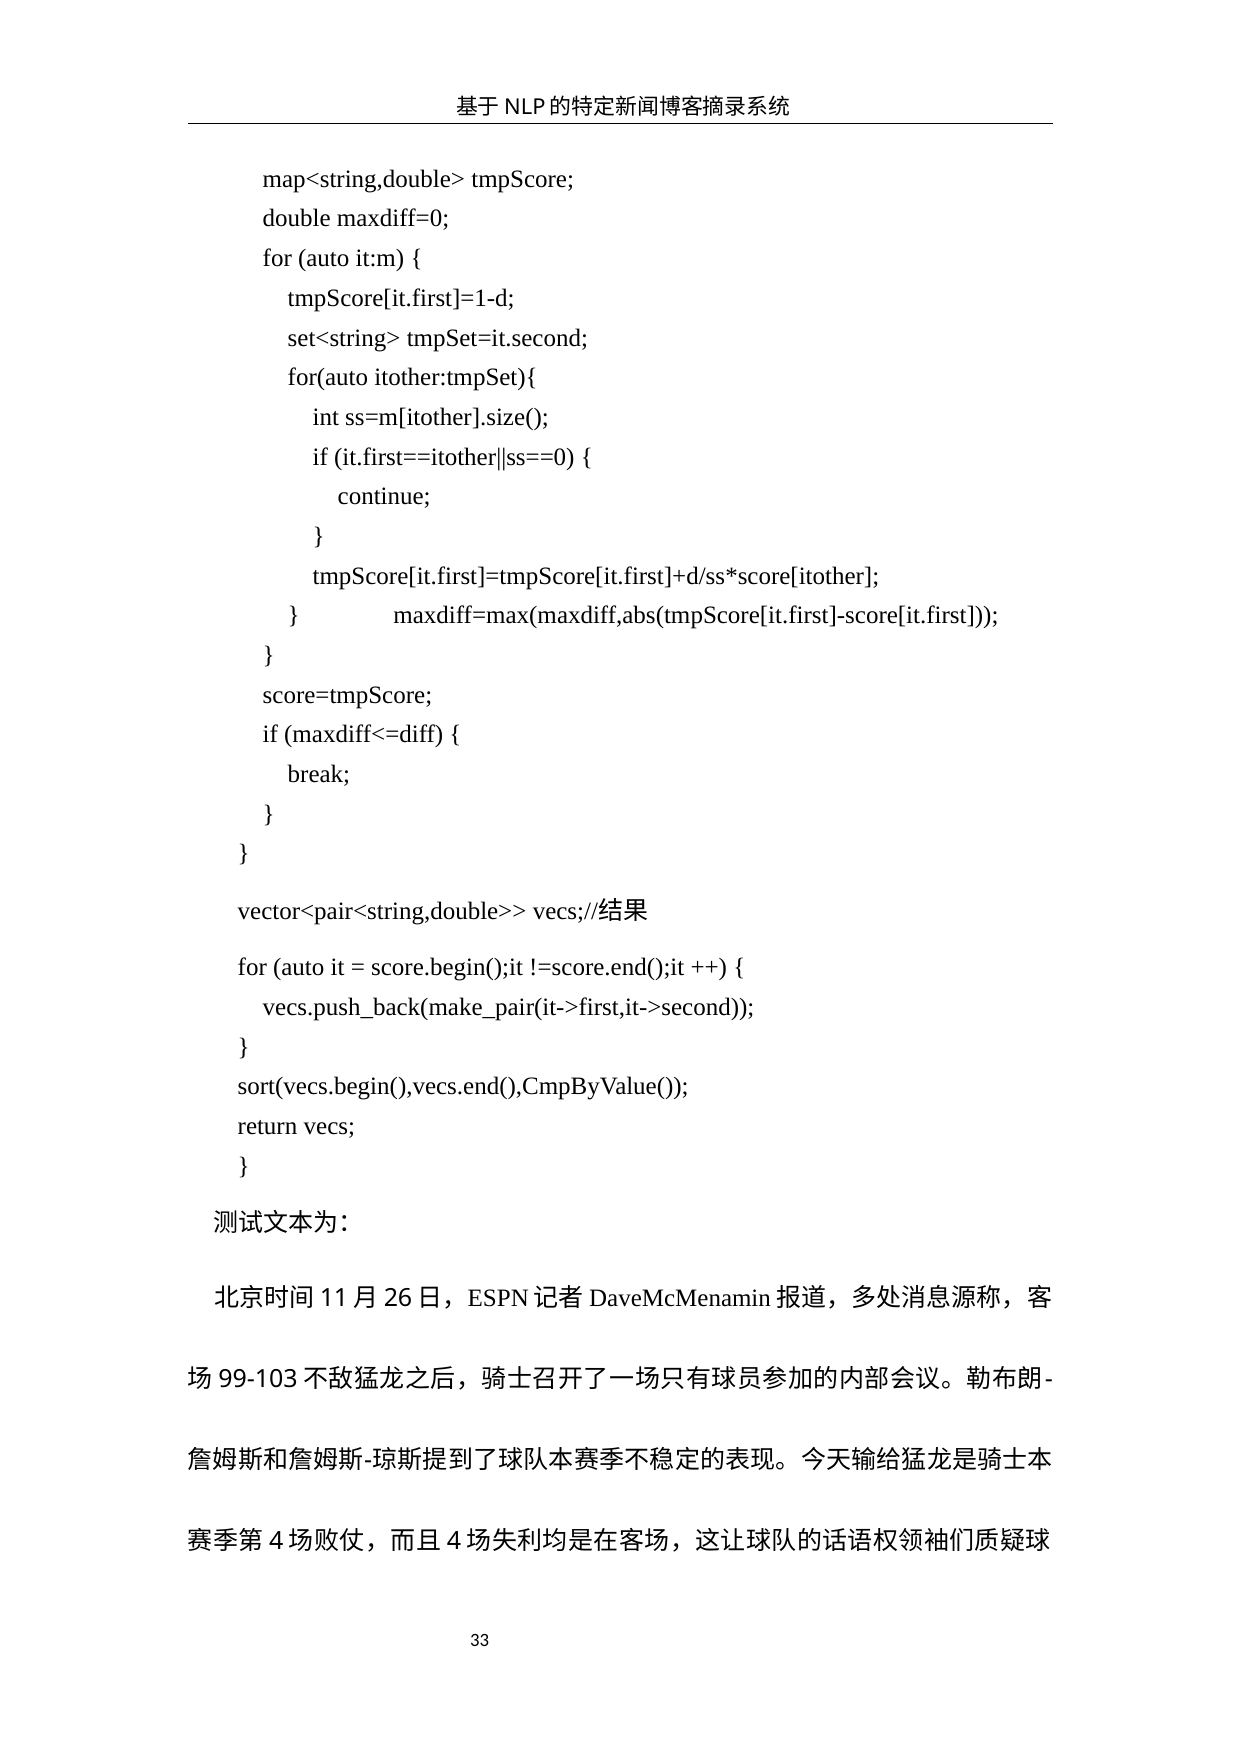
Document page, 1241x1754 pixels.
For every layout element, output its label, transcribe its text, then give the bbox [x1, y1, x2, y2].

text for (auto it = score.begin();it !=score.end();it ++) { [187, 950, 1053, 983]
text map<string,double> tmpScore; [187, 162, 1053, 194]
text sort(vecs.begin(),vecs.end(),CmpByValue()); [187, 1069, 1053, 1102]
text tmpScore[it.first]=tmpScore[it.first]+d/ss*score[itother]; [187, 559, 1053, 591]
text } [187, 797, 1053, 829]
text continue; [187, 479, 1053, 512]
text } [187, 638, 1053, 671]
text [187, 1263, 1053, 1571]
text vecs.push_back(make_pair(it->first,it->second)); [187, 990, 1053, 1023]
text if (maxdiff<=diff) { [187, 718, 1053, 750]
text tmpScore[it.first]=1-d; [187, 281, 1053, 313]
text if (it.first==itother||ss==0) { [187, 440, 1053, 472]
text double maxdiff=0; [187, 202, 1053, 234]
text set<string> tmpSet=it.second; [187, 321, 1053, 353]
text break; [187, 757, 1053, 790]
text } [187, 1030, 1053, 1062]
text } [187, 837, 1053, 869]
text score=tmpScore; [187, 678, 1053, 710]
text return vecs; [187, 1109, 1053, 1142]
text } [187, 1149, 1053, 1181]
text vector<pair<string,double>> vecs;//结果 [187, 876, 1053, 941]
text } [187, 519, 1053, 552]
text for (auto it:m) { [187, 241, 1053, 274]
text for(auto itother:tmpSet){ [187, 360, 1053, 393]
text int ss=m[itother].size(); [187, 400, 1053, 433]
text } maxdiff=max(maxdiff,abs(tmpScore[it.first]-score[it.first])); [187, 598, 1053, 631]
text 测试文本为： [187, 1188, 1053, 1253]
